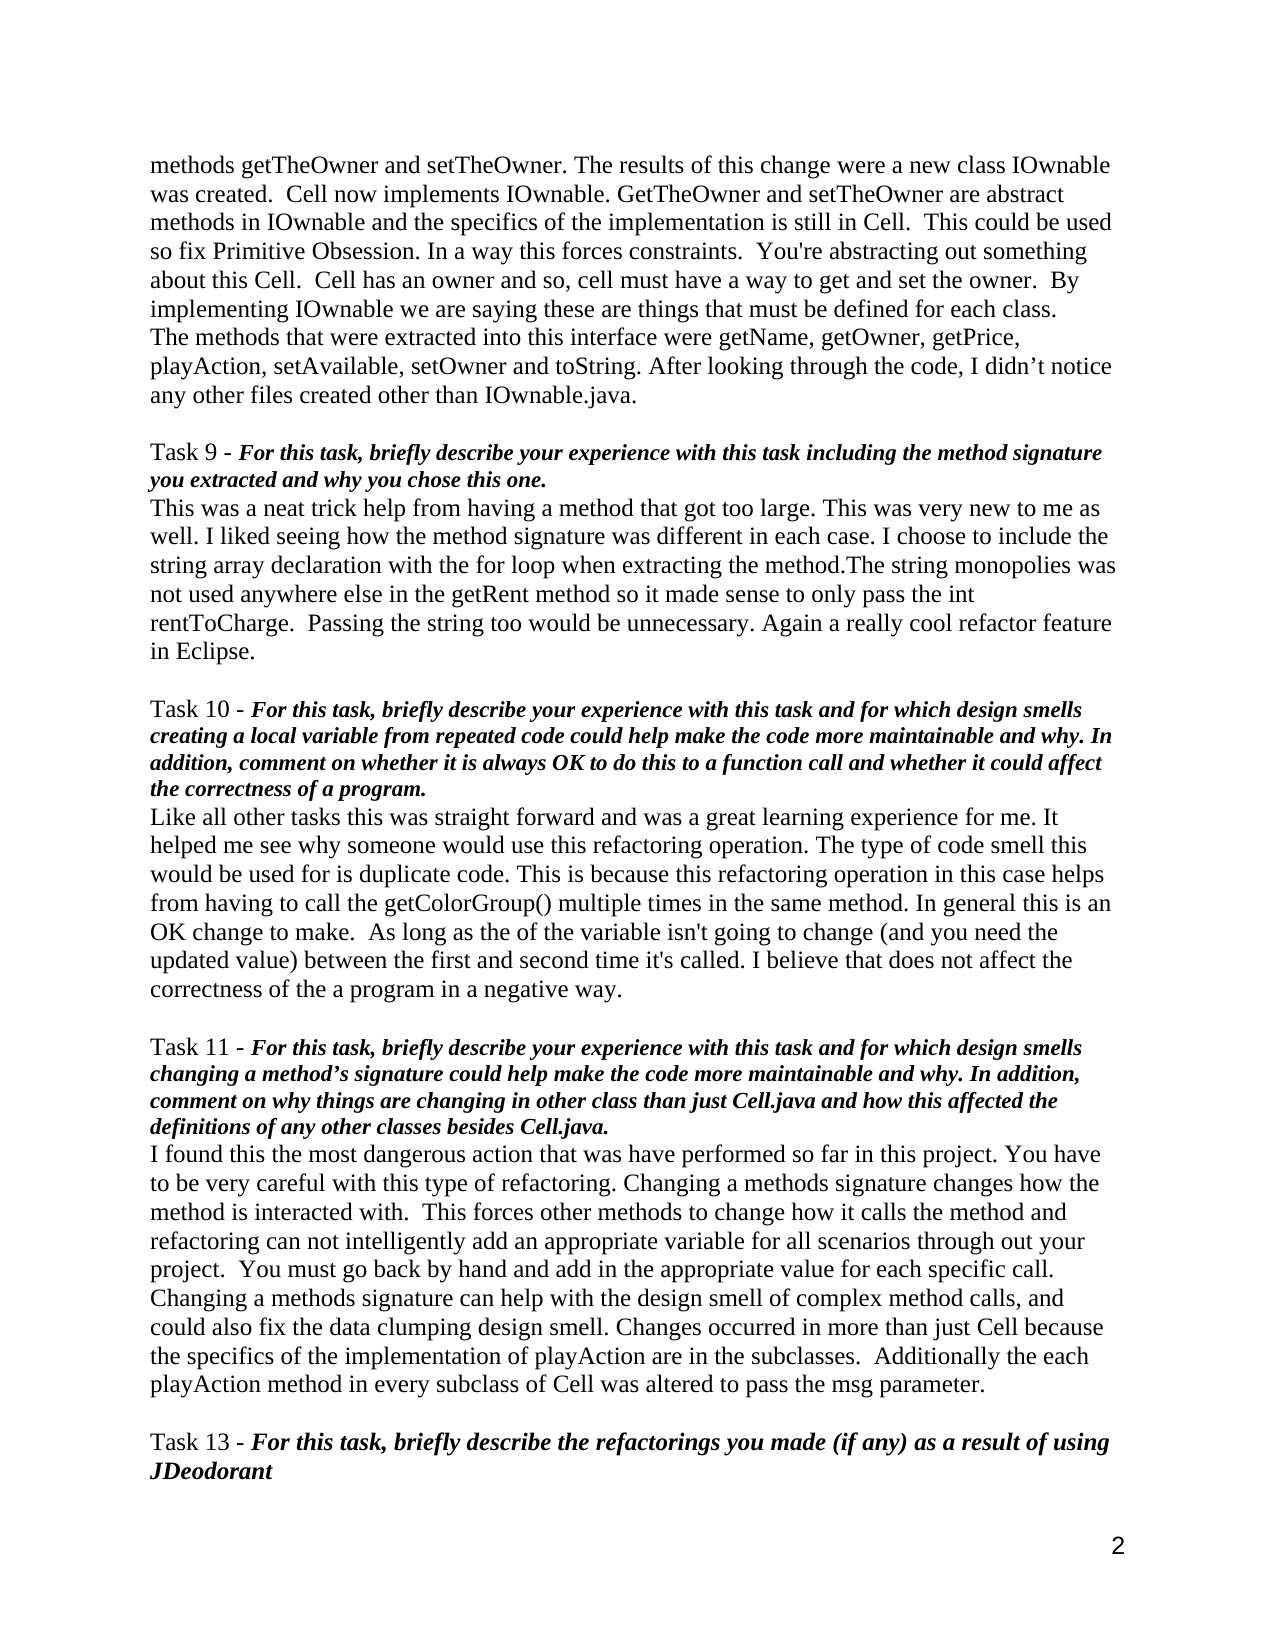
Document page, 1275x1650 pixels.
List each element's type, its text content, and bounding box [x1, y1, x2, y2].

text Task 11 - For this task, briefly describe your experience with this task and for which design smells changing a method’s signature could help make the code more maintainable and why. In addition, comment on why things are changing in other class than just Cell.java and how this affected the definitions of any other classes besides Cell.java. [150, 1032, 1125, 1139]
text Task 10 - For this task, briefly describe your experience with this task and for which design smells creating a local variable from repeated code could help make the code more maintainable and why. In addition, comment on whether it is always OK to do this to a function call and whether it could affect the correctness of a program. [150, 694, 1125, 802]
text The methods that were extracted into this interface were getName, getOwner, getPrice, playAction, setAvailable, setOwner and toString. After looking through the code, I didn’t notice any other files created other than IOwnable.java. [150, 322, 1125, 409]
text Task 13 - For this task, briefly describe the refactorings you made (if any) as a result of using JDeodorant [150, 1427, 1125, 1484]
text Like all other tasks this was straight forward and was a great learning experience for me. It helped me see why someone would use this refactoring operation. The type of code smell this would be used for is duplicate code. This is because this refactoring operation in this case helps from having to call the getColorGroup() multiple times in the same method. In general this is an OK change to make. As long as the of the variable isn't going to change (and you need the updated value) between the first and second time it's called. I believe that does not affect the correctness of the a program in a negative way. [150, 802, 1125, 1003]
text Task 9 - For this task, briefly describe your experience with this task including the method signature you extracted and why you chose this one. [150, 437, 1125, 493]
text This was a neat trick help from having a method that got too large. This was very new to me as well. I liked seeing how the method signature was different in each case. I choose to include the string array declaration with the for loop when extracting the method.The string monopolies was not used anywhere else in the getRent method so it made sense to only pass the int rentToCharge. Passing the string too would be unnecessary. Again a really cool refactor feature in Eclipse. [150, 493, 1125, 665]
text I found this the most dangerous action that was have performed so far in this project. You have to be very careful with this type of refactoring. Changing a methods signature changes how the method is interacted with. This forces other methods to change how it calls the method and refactoring can not intelligently add an appropriate variable for all scenarios through out your project. You must go back by hand and add in the appropriate value for each specific call. Changing a methods signature can help with the design smell of complex method calls, and could also fix the data clumping design smell. Changes occurred in more than just Cell because the specifics of the implementation of playAction are in the subclasses. Additionally the each playAction method in every subclass of Cell was altered to pass the msg parameter. [150, 1139, 1125, 1398]
